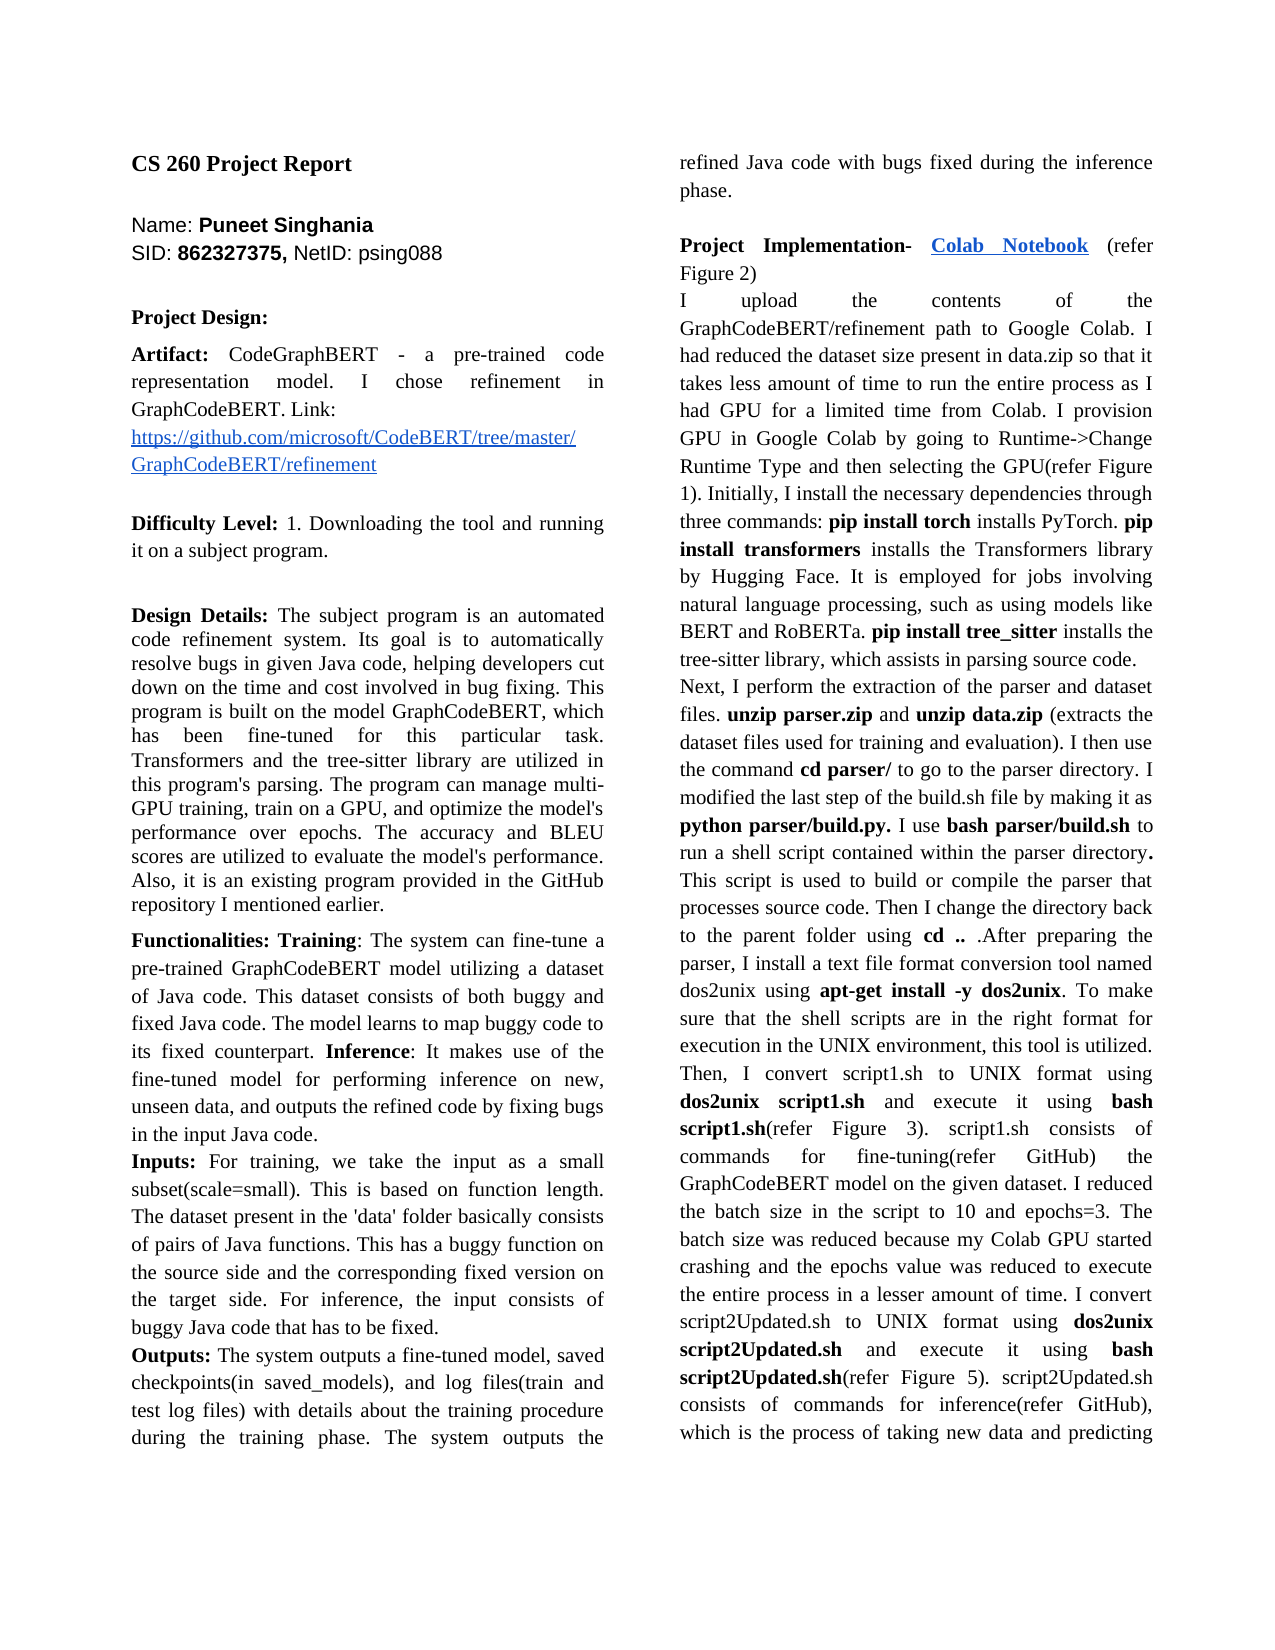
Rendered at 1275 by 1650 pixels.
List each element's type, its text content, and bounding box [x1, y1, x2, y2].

text Project Implementation- Colab Notebook (refer Figure 2) [679, 233, 1153, 284]
text Inputs: For training, we take the input as a small subset(scale=small). This is based on function length. The dataset present in the 'data' folder basically consists of pairs of Java functions. This has a buggy function on the source side and the corresponding fixed version on the target side. For inference, the input consists of buggy Java code that has to be fixed. [131, 1149, 604, 1339]
title CS 260 Project Report [131, 150, 604, 176]
text Name: Puneet Singhania [131, 213, 604, 237]
text SID: 862327375, NetID: psing088 [131, 240, 604, 264]
subtitle Design Details: The subject program is an automated code refinement system. Its goal is to automatically resolve bugs in given Java code, helping developers cut down on the time and cost involved in bug fixing. This program is built on the model GraphCodeBERT, which has been fine-tuned for this particular task. Transformers and the tree-sitter library are utilized in this program's parsing. The program can manage multi-GPU training, train on a GPU, and optimize the model's performance over epochs. The accuracy and BLEU scores are utilized to evaluate the model's performance. Also, it is an existing program provided in the GitHub repository I mentioned earlier. [131, 603, 604, 916]
text Difficulty Level: 1. Downloading the tool and running it on a subject program. [131, 510, 604, 562]
text I upload the contents of the GraphCodeBERT/refinement path to Google Colab. I had reduced the dataset size present in data.zip so that it takes less amount of time to run the entire process as I had GPU for a limited time from Colab. I provision GPU in Google Colab by going to Runtime->Change Runtime Type and then selecting the GPU(refer Figure 1). Initially, I install the necessary dependencies through three commands: pip install torch installs PyTorch. pip install transformers installs the Transformers library by Hugging Face. It is employed for jobs involving natural language processing, such as using models like BERT and RoBERTa. pip install tree_sitter installs the tree-sitter library, which assists in parsing source code. [679, 288, 1153, 671]
text Outputs: The system outputs a fine-tuned model, saved checkpoints(in saved_models), and log files(train and test log files) with details about the training procedure during the training phase. The system outputs the refined Java code with bugs fixed during the inference phase. [131, 1342, 604, 1449]
text Artifact: CodeGraphBERT - a pre-trained code representation model. I chose refinement in GraphCodeBERT. Link: [131, 342, 604, 421]
text https://github.com/microsoft/CodeBERT/tree/master/GraphCodeBERT/refinement [131, 425, 604, 507]
text Outputs: The system outputs a fine-tuned model, saved checkpoints(in saved_models), and log files(train and test log files) with details about the training procedure during the training phase. The system outputs the refined Java code with bugs fixed during the inference phase. [679, 150, 1153, 202]
text Functionalities: Training: The system can fine-tune a pre-trained GraphCodeBERT model utilizing a dataset of Java code. This dataset consists of both buggy and fixed Java code. The model learns to map buggy code to its fixed counterpart. Inference: It makes use of the fine-tuned model for performing inference on new, unseen data, and outputs the refined code by fixing bugs in the input Java code. [131, 928, 604, 1146]
subtitle Project Design: [131, 305, 604, 329]
